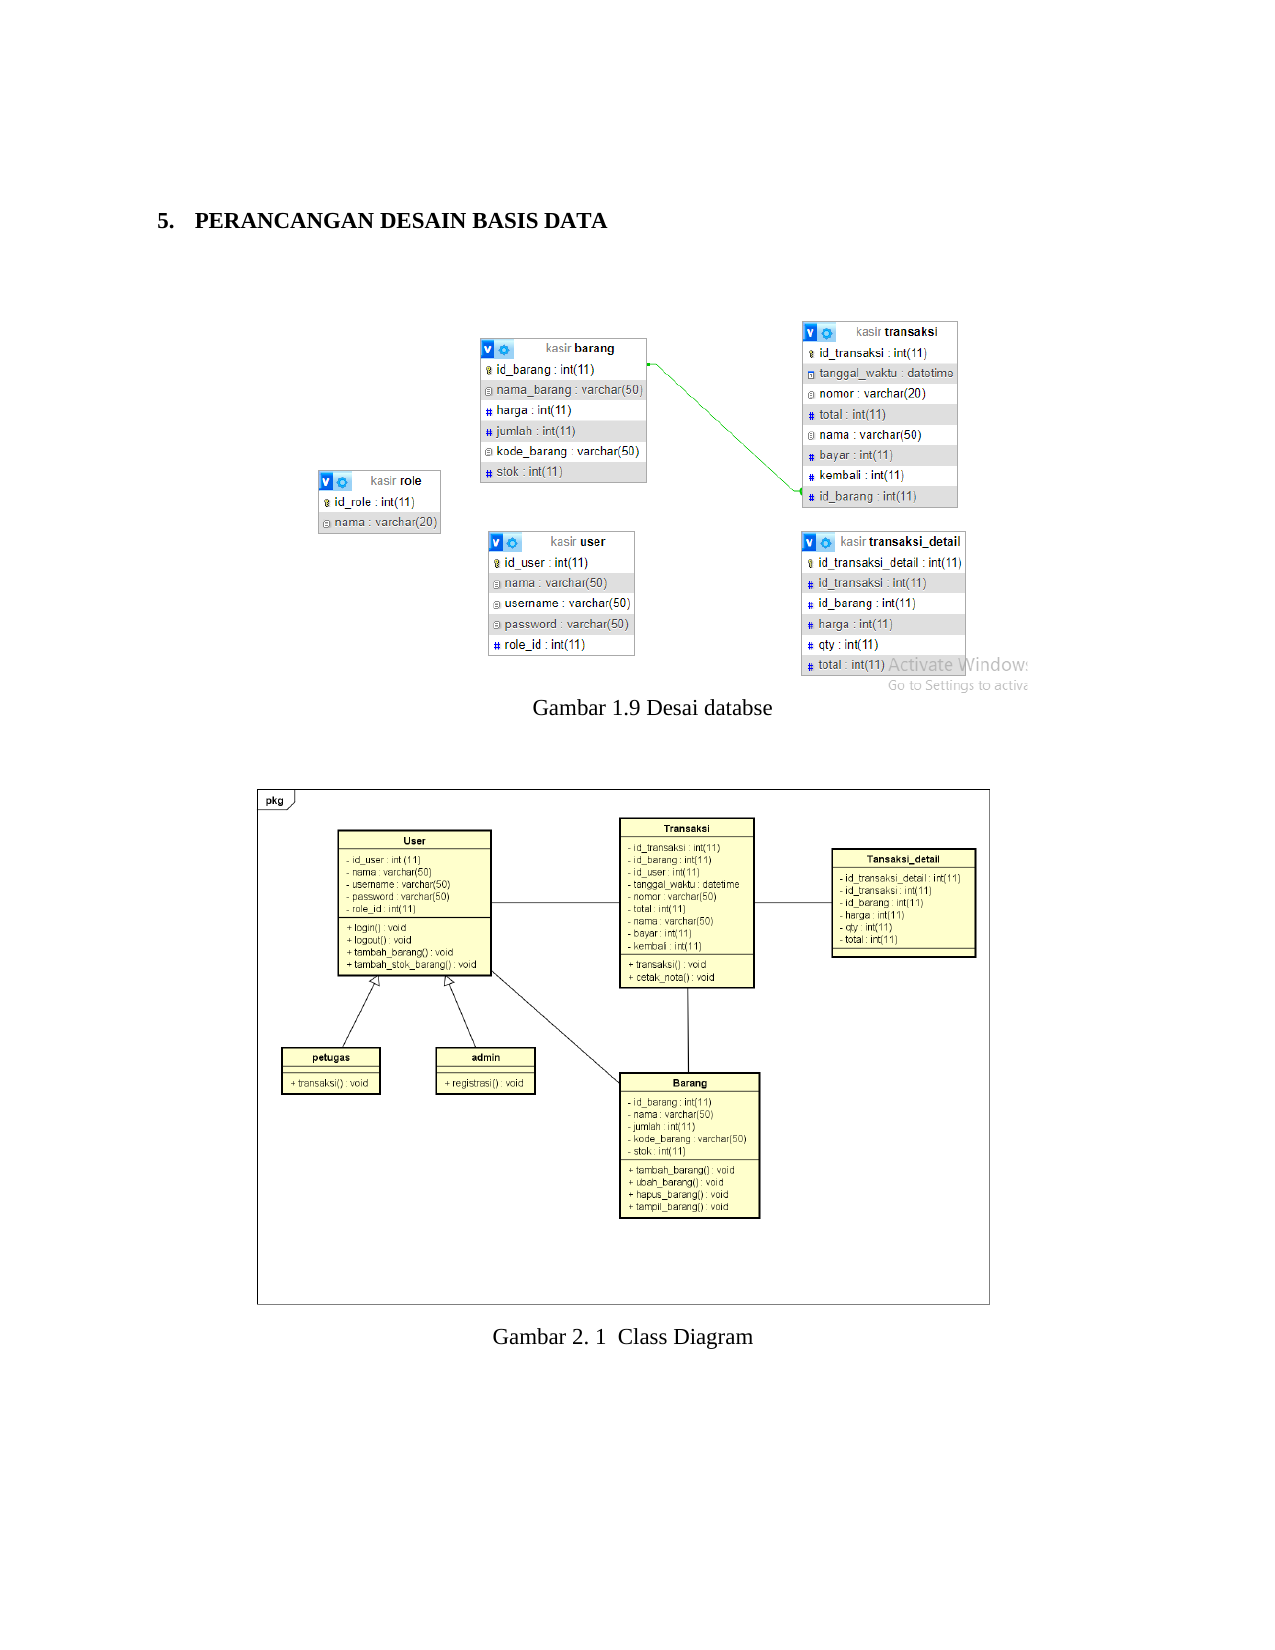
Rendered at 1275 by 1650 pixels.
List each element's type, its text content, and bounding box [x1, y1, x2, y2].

picture [277, 260, 1028, 695]
subtitle Gambar 1.9 Desai databse [194, 694, 1110, 721]
text Gambar 2. 1 Class Diagram [135, 1323, 1110, 1349]
picture [249, 781, 997, 1312]
subtitle PERANCANGAN DESAIN BASIS DATA [157, 207, 1110, 234]
